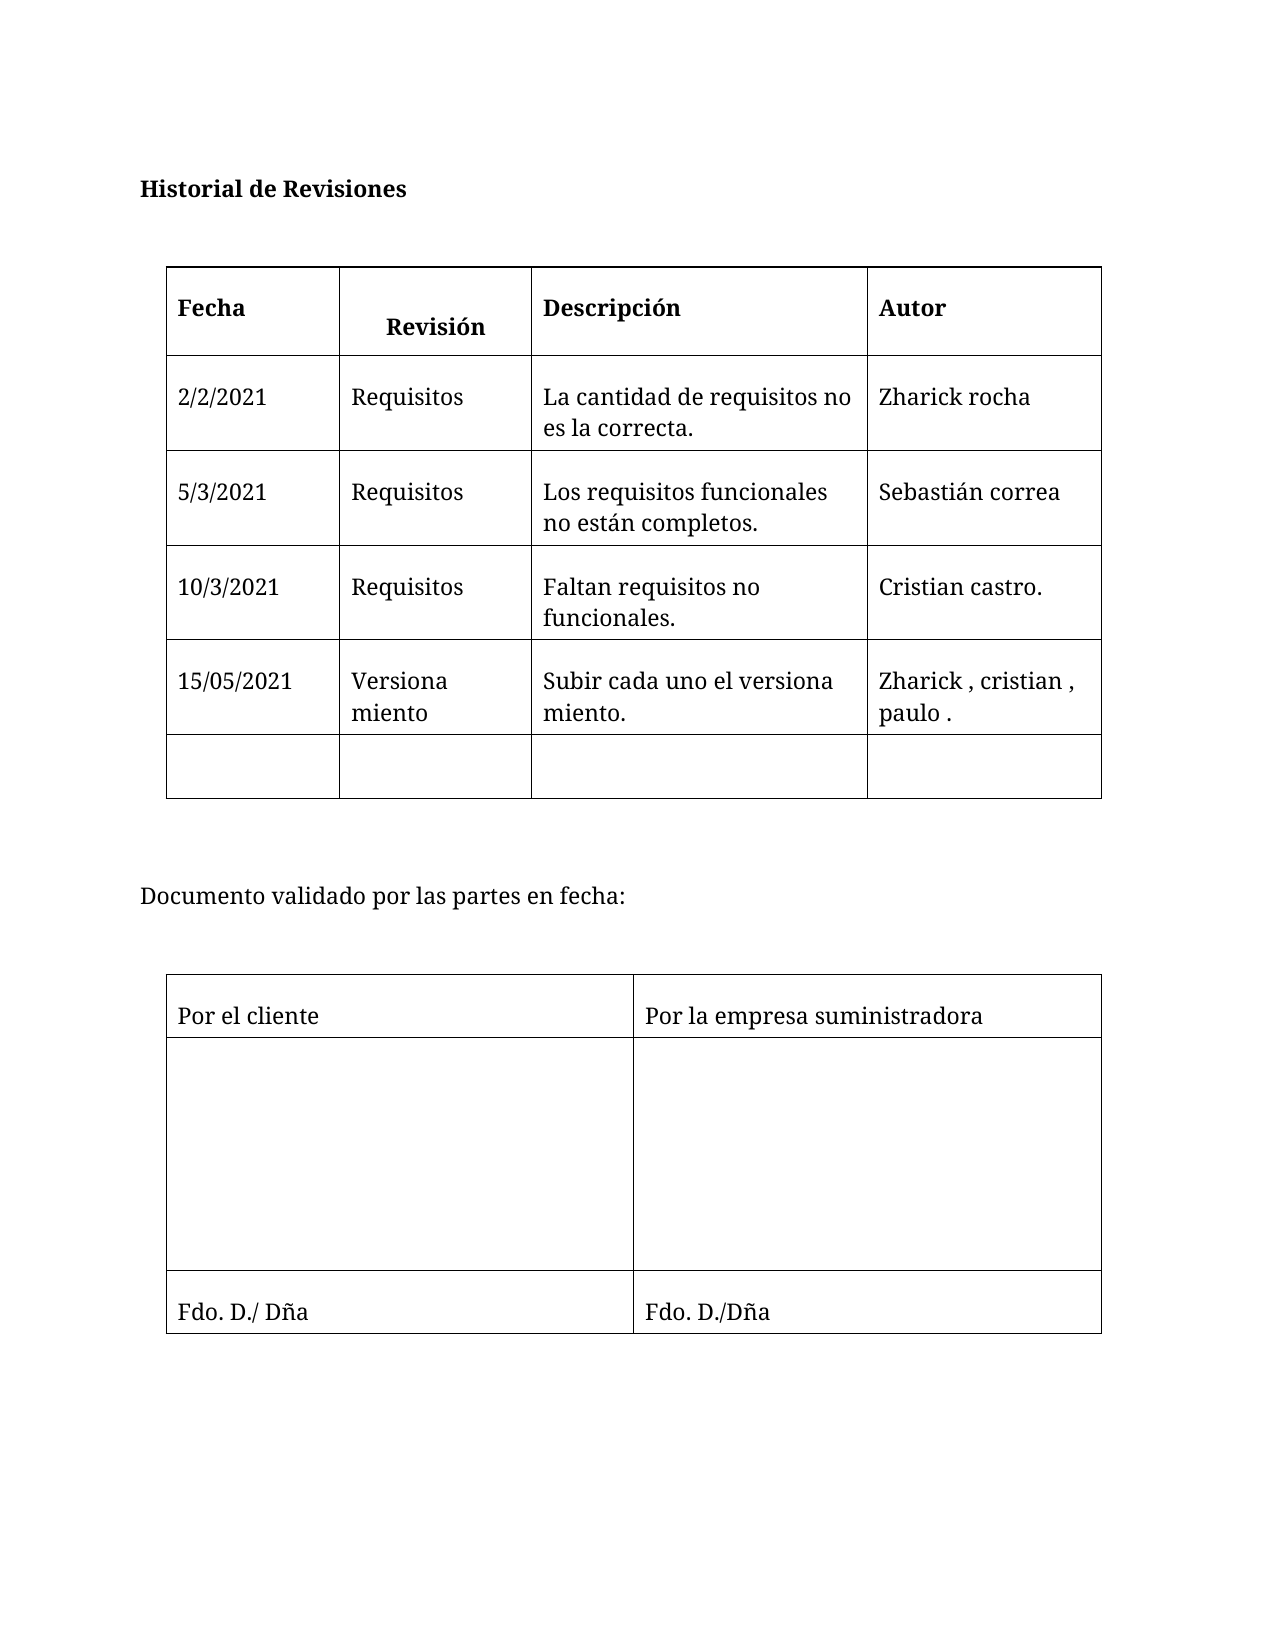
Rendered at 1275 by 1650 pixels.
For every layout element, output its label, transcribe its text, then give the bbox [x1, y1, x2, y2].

table_cell 5/3/2021 [167, 451, 339, 544]
table_cell Faltan requisitos no funcionales. [532, 546, 867, 639]
table_cell 10/3/2021 [167, 546, 339, 639]
table_header Revisión [340, 268, 531, 355]
table_cell Zharick rocha [868, 356, 1101, 450]
table_cell Zharick , cristian , paulo . [868, 640, 1101, 734]
text Historial de Revisiones [140, 173, 1098, 204]
table_cell Requisitos [340, 356, 531, 450]
table_header Descripción [532, 268, 867, 355]
table_cell [532, 735, 867, 798]
table_cell [167, 735, 339, 798]
table_cell Requisitos [340, 451, 531, 544]
table_cell Subir cada uno el versiona miento. [532, 640, 867, 734]
table_header Por la empresa suministradora [634, 975, 1101, 1037]
table_cell [634, 1038, 1101, 1269]
table_cell Fdo. D./Dña [634, 1271, 1101, 1333]
table_cell [167, 1038, 633, 1269]
table_cell 15/05/2021 [167, 640, 339, 734]
table_cell La cantidad de requisitos no es la correcta. [532, 356, 867, 450]
table_cell [868, 735, 1101, 798]
table_cell [340, 735, 531, 798]
table_header Fecha [167, 268, 339, 355]
table_header Por el cliente [167, 975, 633, 1037]
table_cell Cristian castro. [868, 546, 1101, 639]
table_cell Sebastián correa [868, 451, 1101, 544]
table_cell Versiona miento [340, 640, 531, 734]
table_header Autor [868, 268, 1101, 355]
table_cell 2/2/2021 [167, 356, 339, 450]
table_cell Fdo. D./ Dña [167, 1271, 633, 1333]
table_cell Los requisitos funcionales no están completos. [532, 451, 867, 544]
table_cell Requisitos [340, 546, 531, 639]
text Documento validado por las partes en fecha: [140, 880, 1098, 911]
